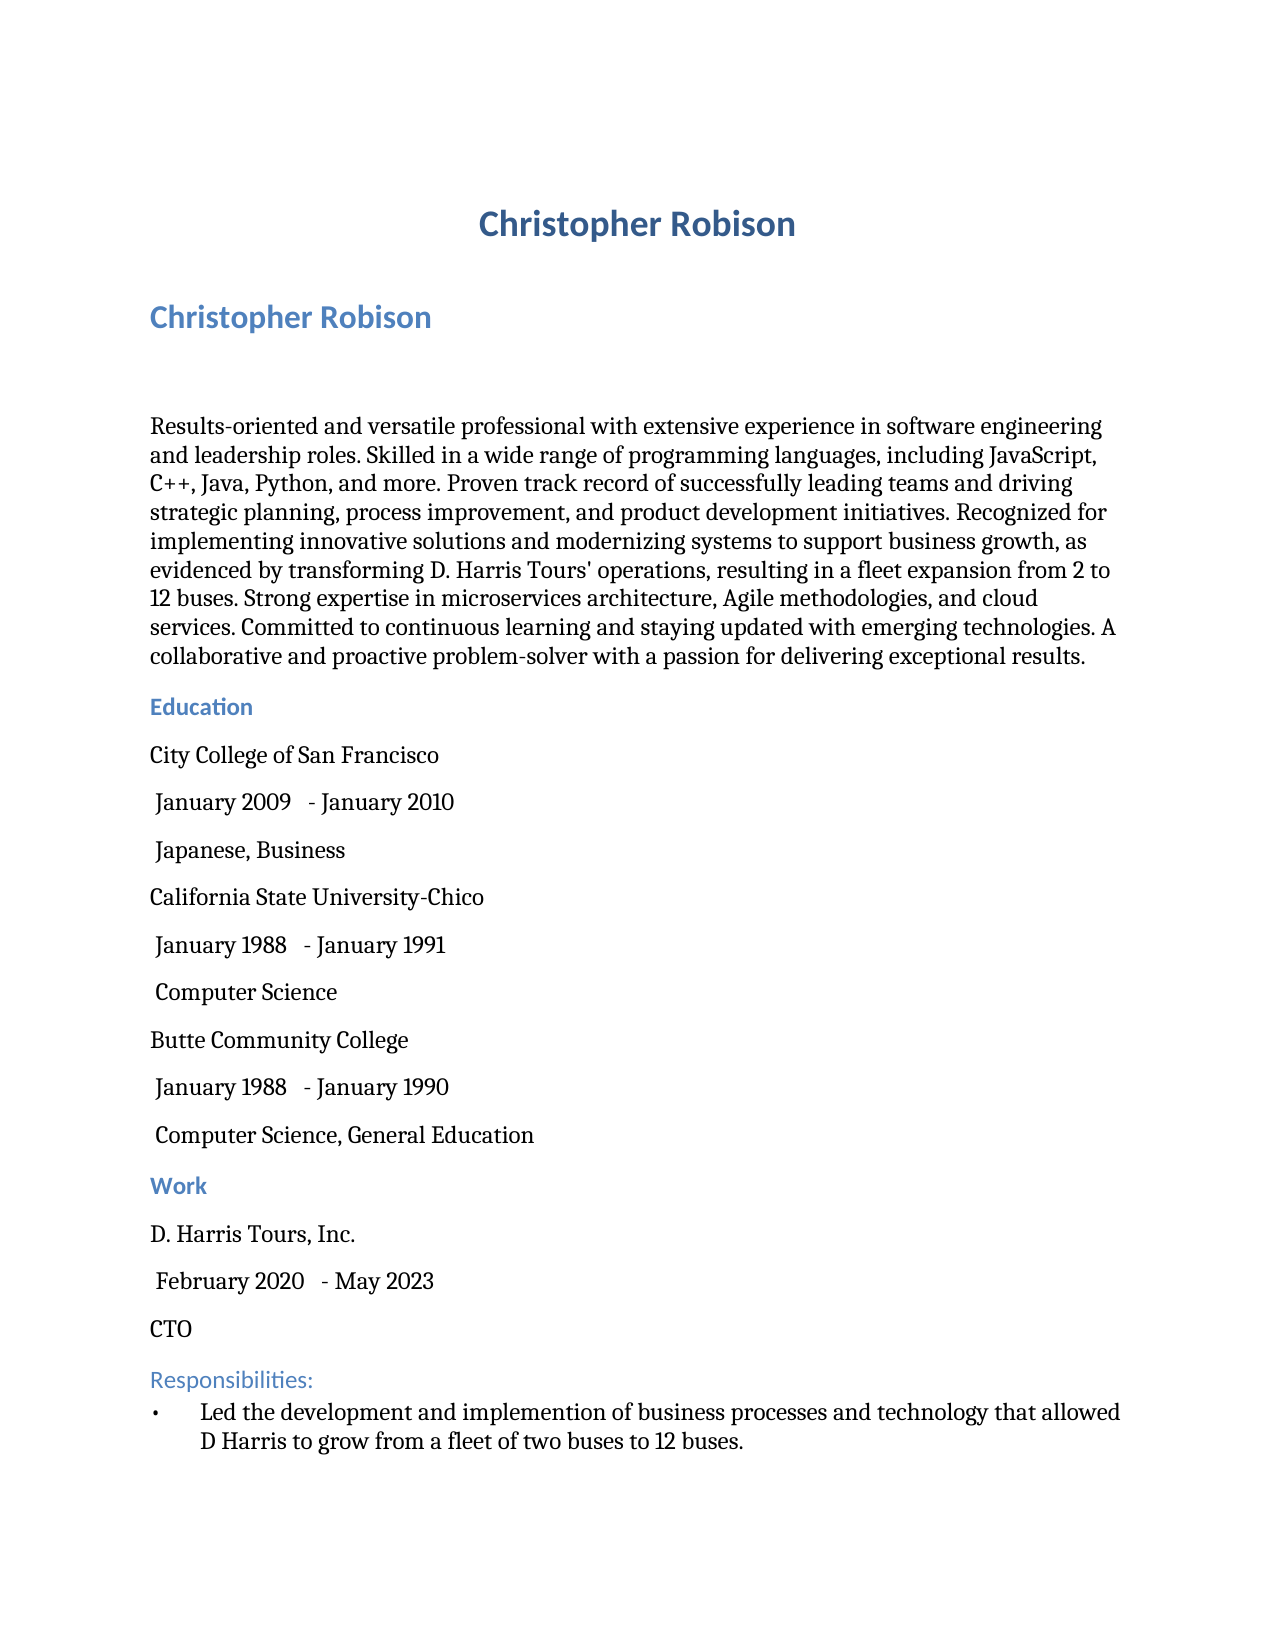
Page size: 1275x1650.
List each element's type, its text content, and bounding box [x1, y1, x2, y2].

text Results-oriented and versatile professional with extensive experience in software engineering and leadership roles. Skilled in a wide range of programming languages, including JavaScript, C++, Java, Python, and more. Proven track record of successfully leading teams and driving strategic planning, process improvement, and product development initiatives. Recognized for implementing innovative solutions and modernizing systems to support business growth, as evidenced by transforming D. Harris Tours' operations, resulting in a fleet expansion from 2 to 12 buses. Strong expertise in microservices architecture, Agile methodologies, and cloud services. Committed to continuous learning and staying updated with emerging technologies. A collaborative and proactive problem-solver with a passion for delivering exceptional results. [150, 412, 1125, 671]
subtitle Christopher Robison [150, 296, 1125, 337]
subtitle Education [150, 691, 1125, 722]
text January 2009 - January 2010 [150, 788, 1125, 817]
text California State University-Chico [150, 883, 1125, 912]
text January 1988 - January 1991 [150, 931, 1125, 959]
list Led the development and implemention of business processes and technology that allowed D Harris to grow from a fleet of two buses to 12 buses. [150, 1398, 1125, 1456]
text Japanese, Business [150, 836, 1125, 864]
subtitle Responsibilities: [150, 1364, 1125, 1394]
text Butte Community College [150, 1026, 1125, 1054]
text City College of San Francisco [150, 741, 1125, 769]
text D. Harris Tours, Inc. [150, 1219, 1125, 1248]
text Computer Science [150, 978, 1125, 1007]
text January 1988 - January 1990 [150, 1073, 1125, 1102]
text February 2020 - May 2023 [150, 1267, 1125, 1296]
subtitle Work [150, 1170, 1125, 1201]
title Christopher Robison [150, 200, 1125, 246]
text CTO [150, 1314, 1125, 1343]
text Computer Science, General Education [150, 1121, 1125, 1149]
